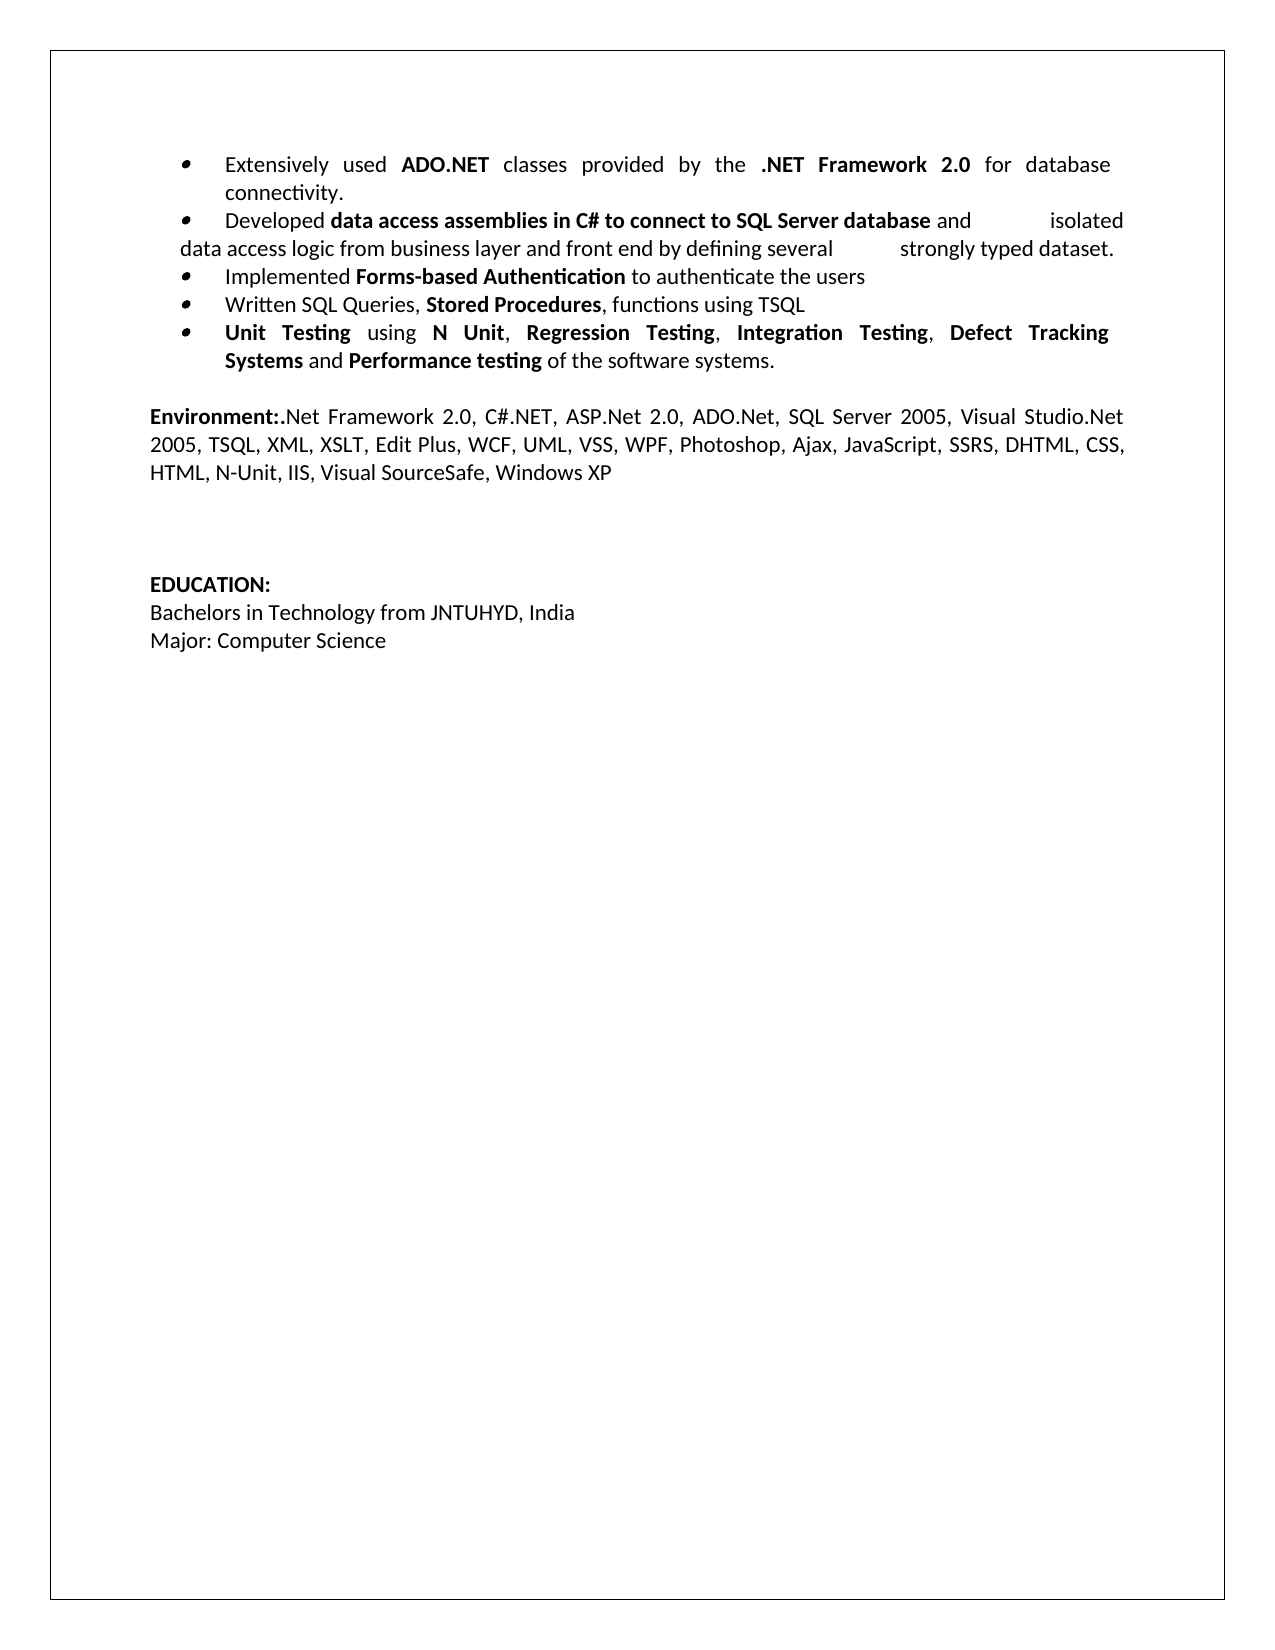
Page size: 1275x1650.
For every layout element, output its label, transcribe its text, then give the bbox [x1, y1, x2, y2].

list Implemented Forms-based Authentication to authenticate the users [180, 262, 1125, 290]
text Bachelors in Technology from JNTUHYD, India [150, 598, 1125, 626]
text Environment:.Net Framework 2.0, C#.NET, ASP.Net 2.0, ADO.Net, SQL Server 2005, Visual Studio.Net 2005, TSQL, XML, XSLT, Edit Plus, WCF, UML, VSS, WPF, Photoshop, Ajax, JavaScript, SSRS, DHTML, CSS, HTML, N-Unit, IIS, Visual SourceSafe, Windows XP [150, 402, 1125, 486]
list Developed data access assemblies in C# to connect to SQL Server database and isolated data access logic from business layer and front end by defining several strongly typed dataset. [180, 206, 1125, 262]
text Major: Computer Science [150, 626, 1125, 654]
list Written SQL Queries, Stored Procedures, functions using TSQL [180, 290, 1125, 318]
text EDUCATION: [150, 570, 1125, 598]
list Unit Testing using N Unit, Regression Testing, Integration Testing, Defect Tracking Systems and Performance testing of the software systems. [180, 318, 1125, 374]
list Extensively used ADO.NET classes provided by the .NET Framework 2.0 for database connectivity. [180, 150, 1125, 206]
